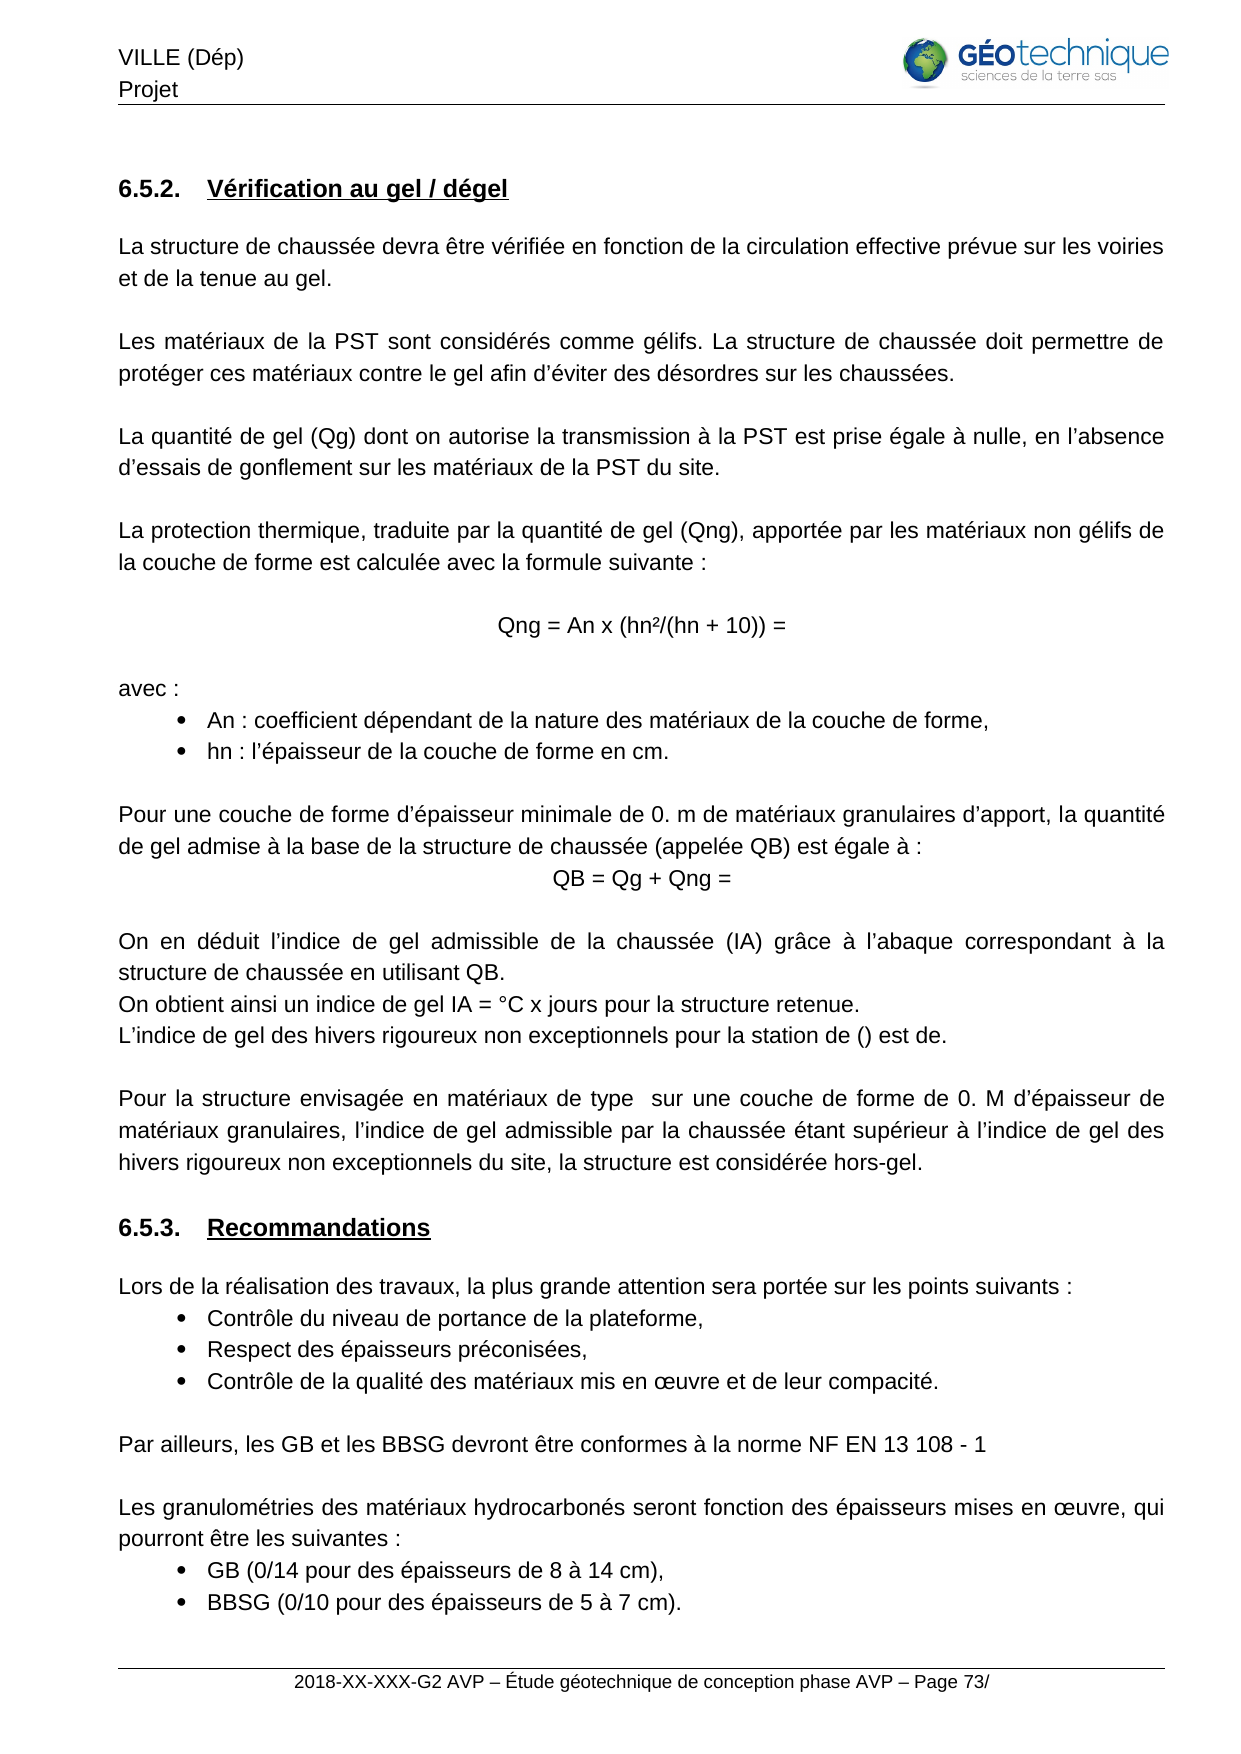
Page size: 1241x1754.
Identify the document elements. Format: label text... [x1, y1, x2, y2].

text On obtient ainsi un indice de gel IA = °C x jours pour la structure retenue. [118, 991, 1165, 1017]
list Respect des épaisseurs préconisées, [177, 1336, 1165, 1362]
picture [901, 37, 1169, 89]
list GB (0/14 pour des épaisseurs de 8 à 14 cm), [177, 1557, 1165, 1583]
list Contrôle du niveau de portance de la plateforme, [177, 1304, 1165, 1331]
text Qng = An x (hn²/(hn + 10)) = [118, 612, 1165, 638]
text QB = Qg + Qng = [118, 864, 1165, 891]
text On en déduit l’indice de gel admissible de la chaussée (IA) grâce à l’abaque correspondant à la structure de chaussée en utilisant QB. [118, 928, 1165, 986]
text La protection thermique, traduite par la quantité de gel (Qng), apportée par les matériaux non gélifs de la couche de forme est calculée avec la formule suivante : [118, 517, 1165, 575]
text Pour une couche de forme d’épaisseur minimale de 0. m de matériaux granulaires d’apport, la quantité de gel admise à la base de la structure de chaussée (appelée QB) est égale à : [118, 801, 1165, 859]
list Contrôle de la qualité des matériaux mis en œuvre et de leur compacité. [177, 1368, 1165, 1394]
text Par ailleurs, les GB et les BBSG devront être conformes à la norme NF EN 13 108 - 1 [118, 1431, 1165, 1457]
text Les granulométries des matériaux hydrocarbonés seront fonction des épaisseurs mises en œuvre, qui pourront être les suivantes : [118, 1494, 1165, 1552]
text Les matériaux de la PST sont considérés comme gélifs. La structure de chaussée doit permettre de protéger ces matériaux contre le gel afin d’éviter des désordres sur les chaussées. [118, 328, 1165, 386]
text Lors de la réalisation des travaux, la plus grande attention sera portée sur les points suivants : [118, 1273, 1165, 1299]
subtitle Vérification au gel / dégel [118, 174, 1165, 202]
text La structure de chaussée devra être vérifiée en fonction de la circulation effective prévue sur les voiries et de la tenue au gel. [118, 233, 1165, 291]
list An : coefficient dépendant de la nature des matériaux de la couche de forme, [177, 707, 1165, 733]
list BBSG (0/10 pour des épaisseurs de 5 à 7 cm). [177, 1588, 1165, 1615]
list hn : l’épaisseur de la couche de forme en cm. [177, 738, 1165, 764]
subtitle Recommandations [118, 1213, 1165, 1242]
text avec : [118, 675, 1165, 701]
text L’indice de gel des hivers rigoureux non exceptionnels pour la station de () est de. [118, 1022, 1165, 1049]
text Pour la structure envisagée en matériaux de type sur une couche de forme de 0. M d’épaisseur de matériaux granulaires, l’indice de gel admissible par la chaussée étant supérieur à l’indice de gel des hivers rigoureux non exceptionnels du site, la structure est considérée hors-gel. [118, 1085, 1165, 1175]
text La quantité de gel (Qg) dont on autorise la transmission à la PST est prise égale à nulle, en l’absence d’essais de gonflement sur les matériaux de la PST du site. [118, 423, 1165, 481]
